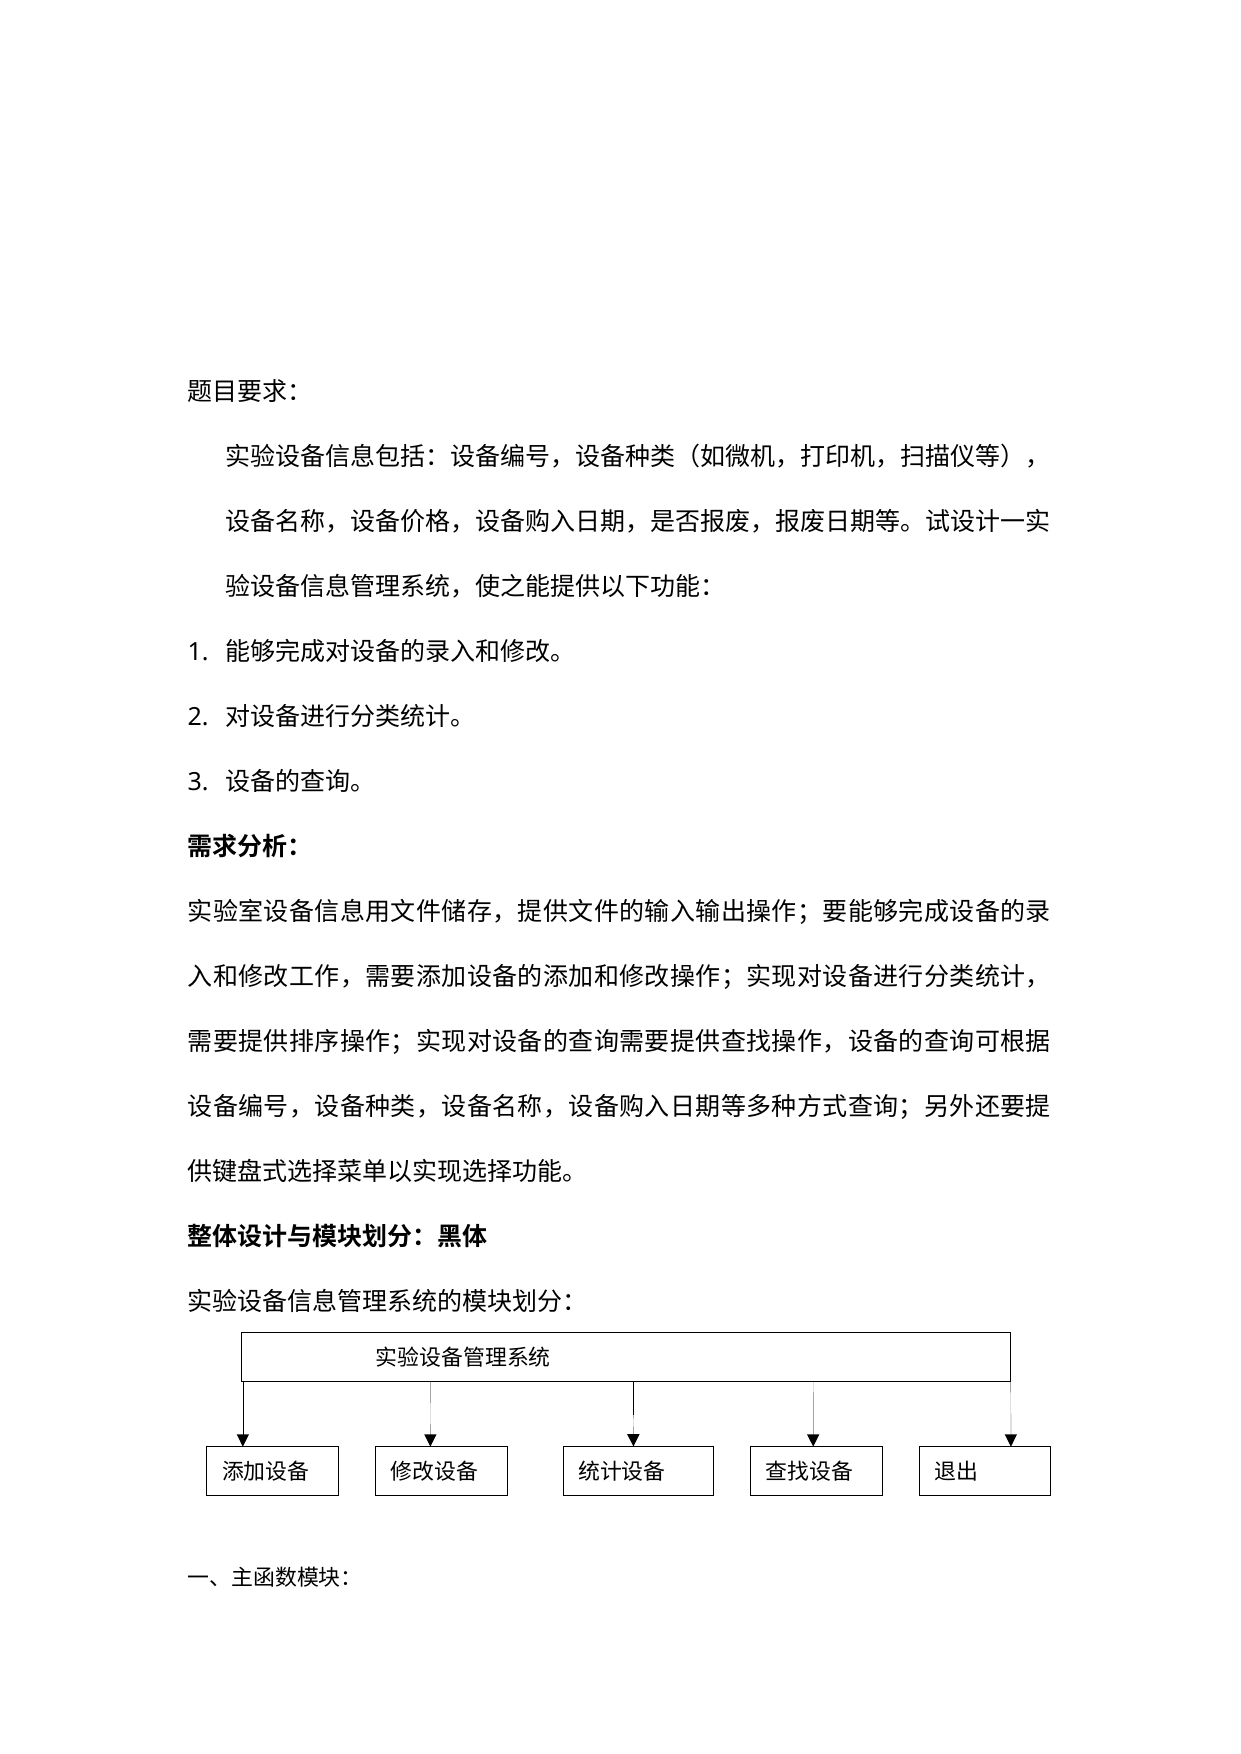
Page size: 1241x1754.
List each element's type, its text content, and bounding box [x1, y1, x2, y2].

text 实验设备信息包括：设备编号，设备种类（如微机，打印机，扫描仪等），设备名称，设备价格，设备购入日期，是否报废，报废日期等。试设计一实验设备信息管理系统，使之能提供以下功能： [225, 422, 1053, 617]
text 整体设计与模块划分：黑体 [187, 1202, 1053, 1267]
text 实验室设备信息用文件储存，提供文件的输入输出操作；要能够完成设备的录入和修改工作，需要添加设备的添加和修改操作；实现对设备进行分类统计，需要提供排序操作；实现对设备的查询需要提供查找操作，设备的查询可根据设备编号，设备种类，设备名称，设备购入日期等多种方式查询；另外还要提供键盘式选择菜单以实现选择功能。 [187, 877, 1053, 1202]
text 题目要求： [187, 357, 1053, 422]
text 一、主函数模块： [187, 1559, 1053, 1592]
list 对设备进行分类统计。 [187, 682, 1053, 747]
text 实验设备信息管理系统的模块划分： [187, 1267, 1053, 1332]
text 需求分析： [187, 812, 1053, 877]
list 设备的查询。 [187, 747, 1053, 812]
list 能够完成对设备的录入和修改。 [187, 617, 1053, 682]
